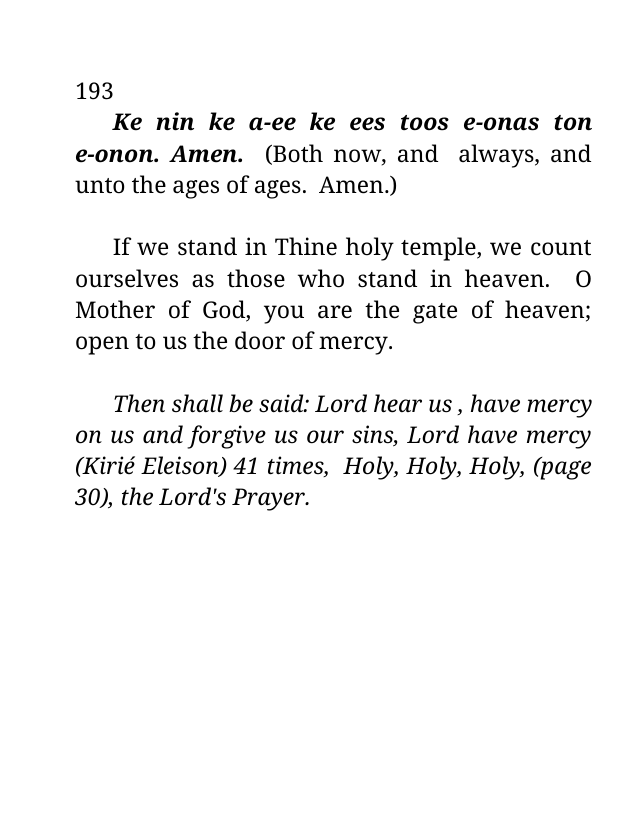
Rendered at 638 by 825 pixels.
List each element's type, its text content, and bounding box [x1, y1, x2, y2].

text Then shall be said: Lord hear us , have mercy on us and forgive us our sins, Lord have mercy (Kirié Eleison) 41 times, Holy, Holy, Holy, (page 30), the Lord's Prayer. [75, 388, 592, 513]
text If we stand in Thine holy temple, we count ourselves as those who stand in heaven. O Mother of God, you are the gate of heaven; open to us the door of mercy. [75, 231, 592, 356]
text Ke nin ke a-ee ke ees toos e-onas ton e-onon. Amen. (Both now, and always, and unto the ages of ages. Amen.) [75, 106, 592, 200]
